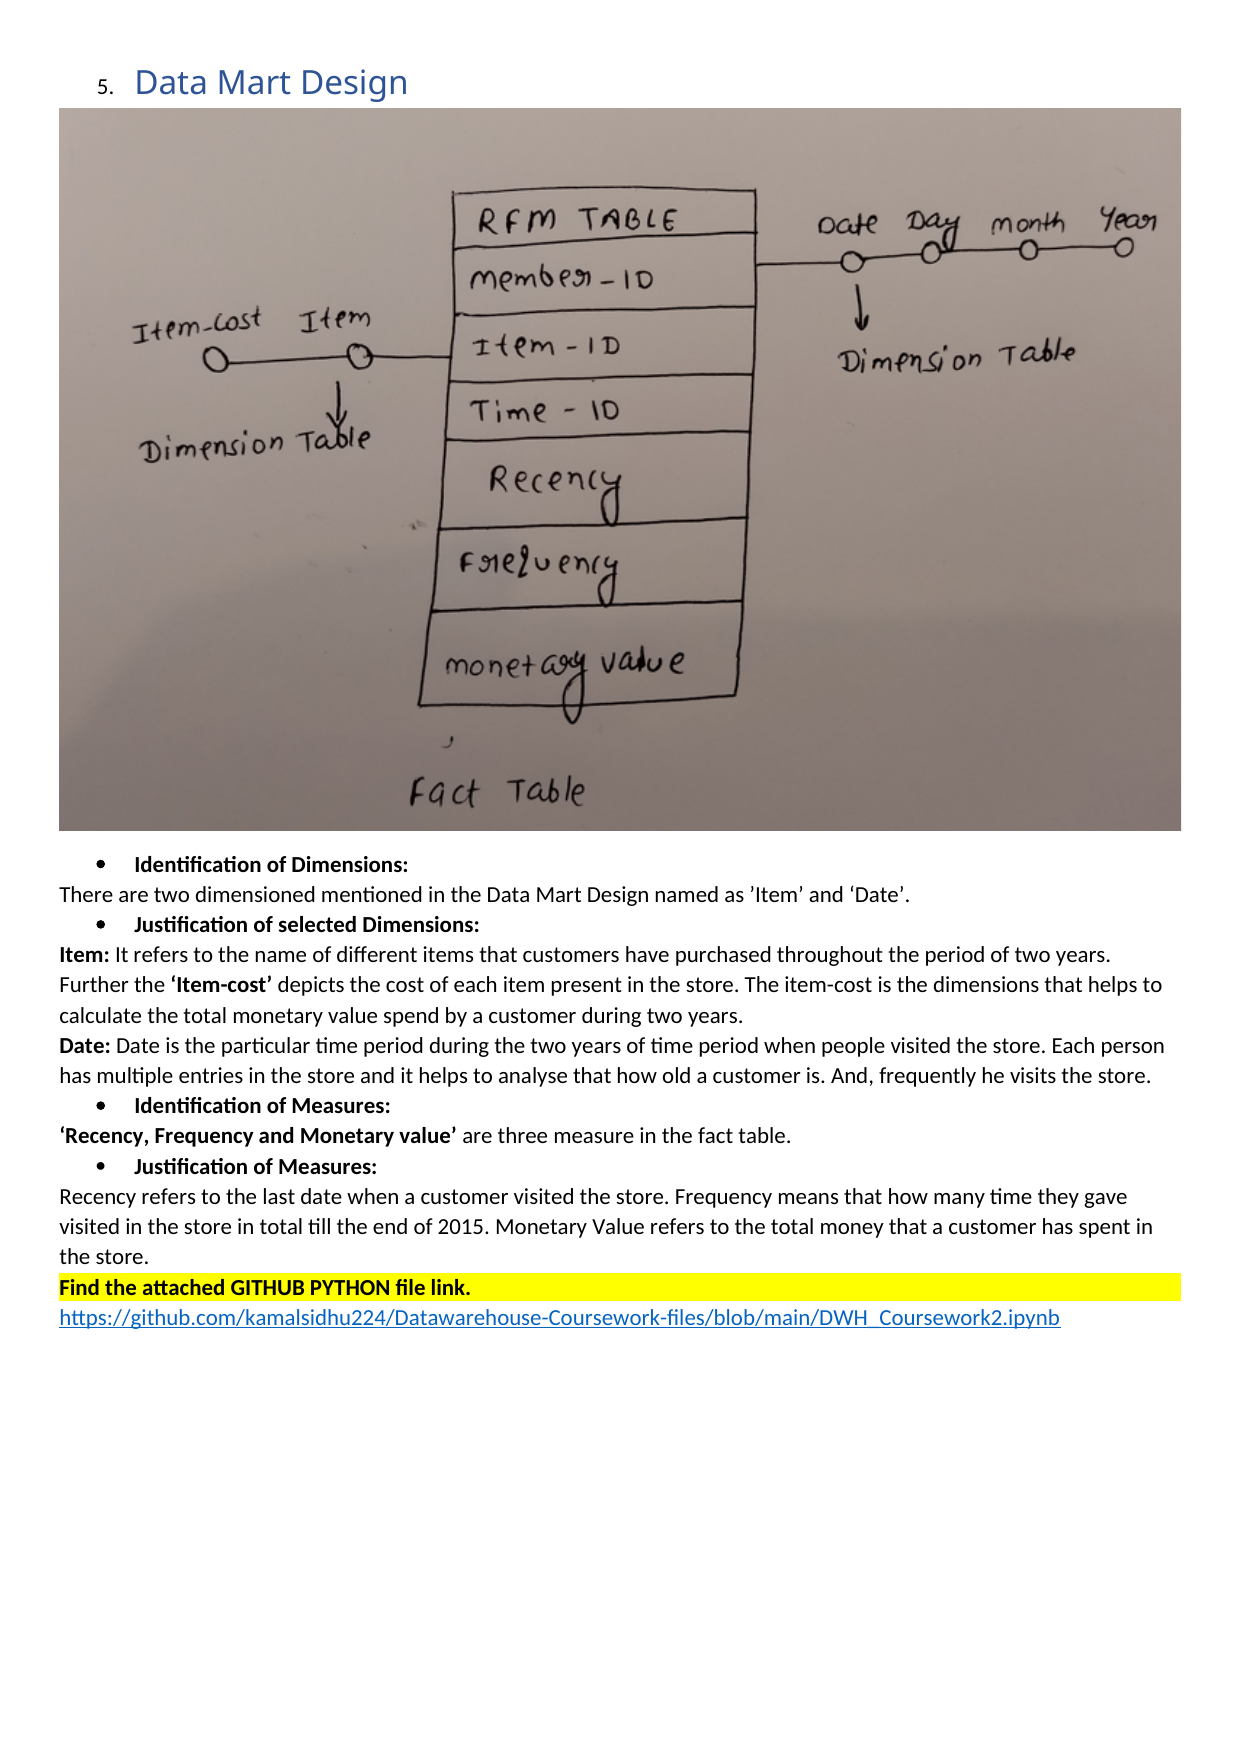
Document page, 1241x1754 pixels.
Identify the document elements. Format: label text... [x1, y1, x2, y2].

text Date: Date is the particular time period during the two years of time period when people visited the store. Each person has multiple entries in the store and it helps to analyse that how old a customer is. And, frequently he visits the store. [59, 1031, 1181, 1089]
list Identification of Dimensions: [97, 850, 1181, 878]
list Identification of Measures: [97, 1091, 1181, 1119]
text ‘Recency, Frequency and Monetary value’ are three measure in the fact table. [59, 1122, 1181, 1150]
text There are two dimensioned mentioned in the Data Mart Design named as ’Item’ and ‘Date’. [59, 880, 1181, 908]
list Justification of selected Dimensions: [97, 910, 1181, 938]
subtitle Data Mart Design [97, 59, 1181, 104]
list Justification of Measures: [97, 1152, 1181, 1180]
text Find the attached GITHUB PYTHON file link. [59, 1273, 1181, 1301]
text https://github.com/kamalsidhu224/Datawarehouse-Coursework-files/blob/main/DWH_Coursework2.ipynb [59, 1303, 1181, 1331]
picture [59, 108, 1182, 831]
text Recency refers to the last date when a customer visited the store. Frequency means that how many time they gave visited in the store in total till the end of 2015. Monetary Value refers to the total money that a customer has spent in the store. [59, 1182, 1181, 1271]
text Item: It refers to the name of different items that customers have purchased throughout the period of two years. Further the ‘Item-cost’ depicts the cost of each item present in the store. The item-cost is the dimensions that helps to calculate the total monetary value spend by a customer during two years. [59, 940, 1181, 1029]
